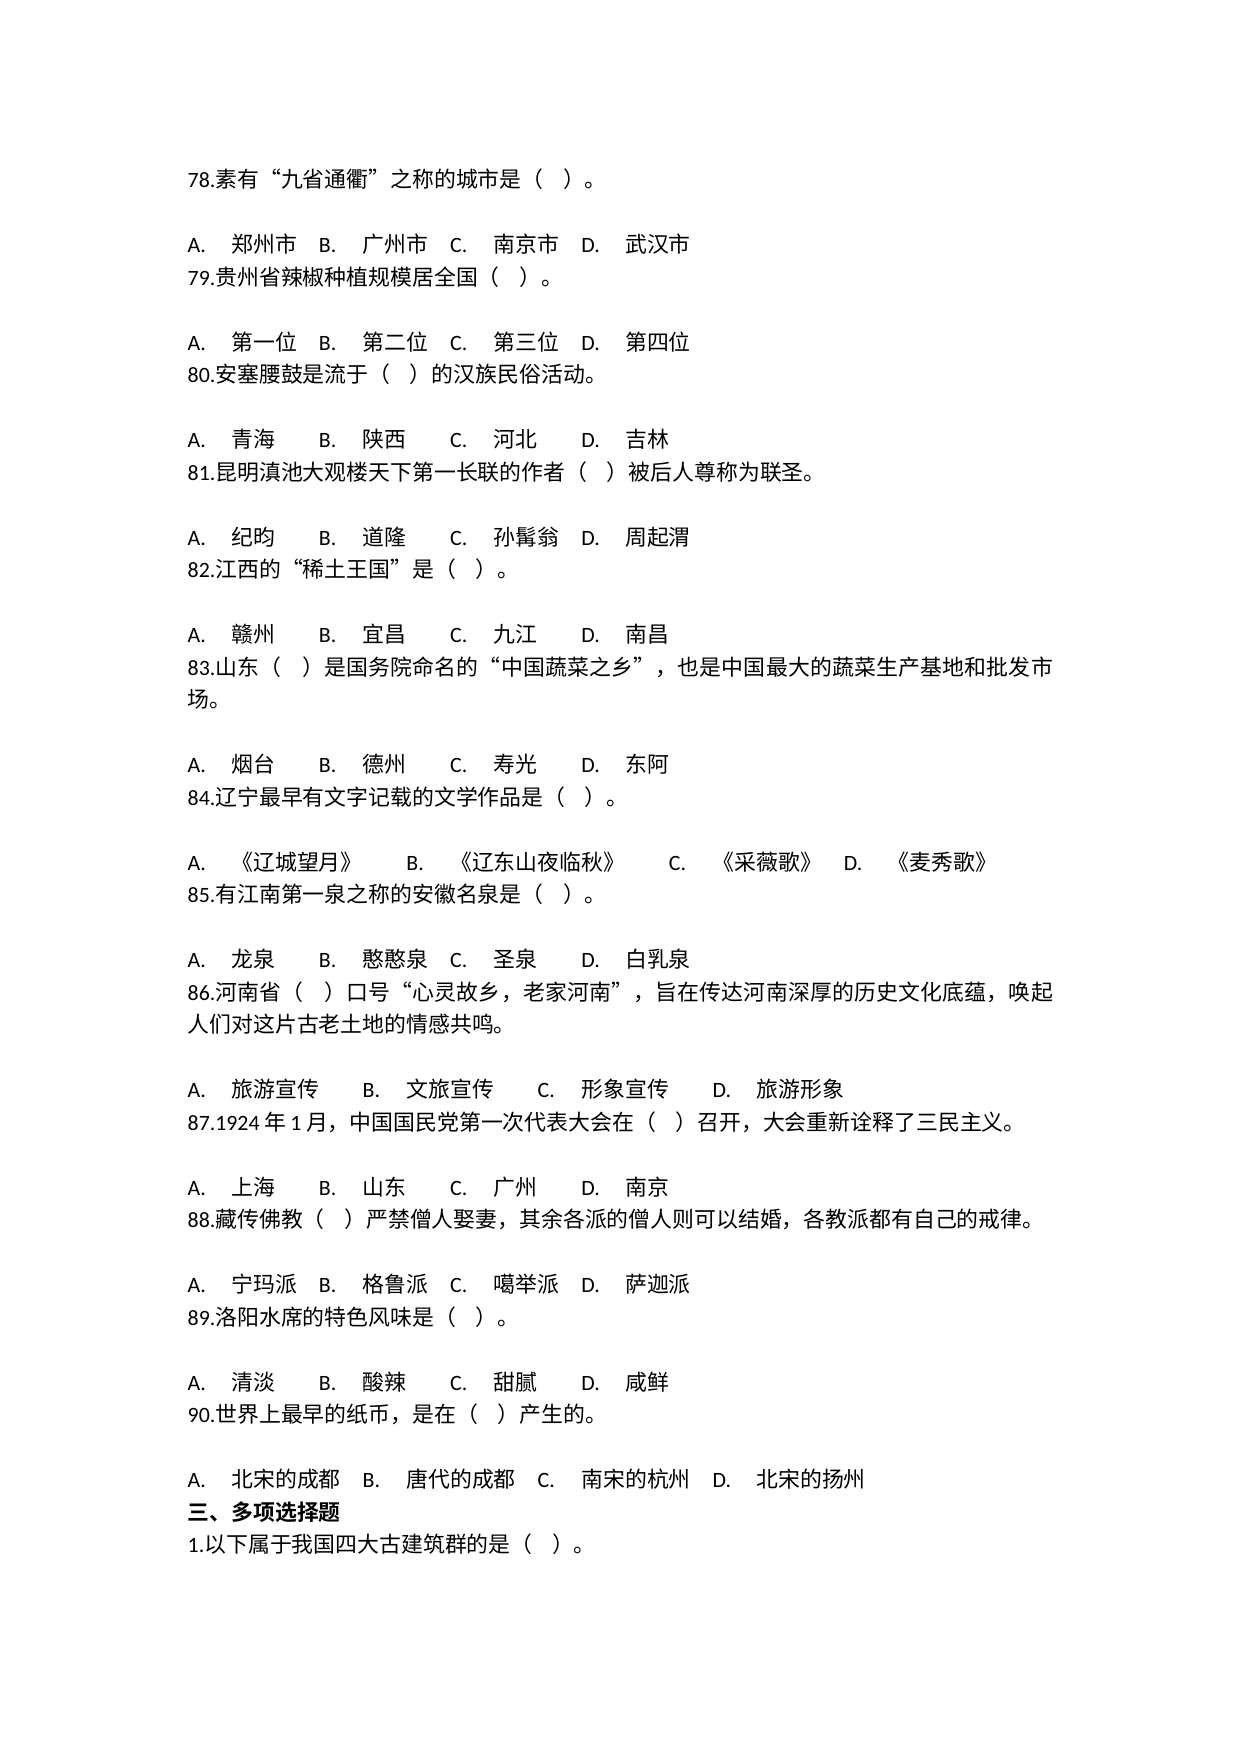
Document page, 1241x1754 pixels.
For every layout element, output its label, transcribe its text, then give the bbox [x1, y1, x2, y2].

text 81.昆明滇池大观楼天下第一长联的作者（ ）被后人尊称为联圣。 [187, 454, 1053, 487]
text A. 清淡 B. 酸辣 C. 甜腻 D. 咸鲜 [187, 1364, 1053, 1397]
text 88.藏传佛教（ ）严禁僧人娶妻，其余各派的僧人则可以结婚，各教派都有自己的戒律。 [187, 1202, 1053, 1234]
text 79.贵州省辣椒种植规模居全国（ ）。 [187, 259, 1053, 292]
text A. 第一位 B. 第二位 C. 第三位 D. 第四位 [187, 324, 1053, 357]
text 1.以下属于我国四大古建筑群的是（ ）。 [187, 1527, 1053, 1559]
text 89.洛阳水席的特色风味是（ ）。 [187, 1299, 1053, 1332]
text A. 龙泉 B. 憨憨泉 C. 圣泉 D. 白乳泉 [187, 942, 1053, 974]
text 83.山东（ ）是国务院命名的“中国蔬菜之乡”，也是中国最大的蔬菜生产基地和批发市场。 [187, 649, 1053, 714]
text 90.世界上最早的纸币，是在（ ）产生的。 [187, 1397, 1053, 1429]
text A. 旅游宣传 B. 文旅宣传 C. 形象宣传 D. 旅游形象 [187, 1072, 1053, 1104]
text A. 赣州 B. 宜昌 C. 九江 D. 南昌 [187, 617, 1053, 649]
text 86.河南省（ ）口号“心灵故乡，老家河南”，旨在传达河南深厚的历史文化底蕴，唤起人们对这片古老土地的情感共鸣。 [187, 974, 1053, 1039]
text 87.1924年1月，中国国民党第一次代表大会在（ ）召开，大会重新诠释了三民主义。 [187, 1104, 1053, 1137]
text A. 上海 B. 山东 C. 广州 D. 南京 [187, 1169, 1053, 1202]
text A. 烟台 B. 德州 C. 寿光 D. 东阿 [187, 747, 1053, 779]
text A. 北宋的成都 B. 唐代的成都 C. 南宋的杭州 D. 北宋的扬州 [187, 1462, 1053, 1494]
text A. 纪昀 B. 道隆 C. 孙髯翁 D. 周起渭 [187, 519, 1053, 552]
text 82.江西的“稀土王国”是（ ）。 [187, 552, 1053, 584]
text 78.素有“九省通衢”之称的城市是（ ）。 [187, 162, 1053, 194]
text 80.安塞腰鼓是流于（ ）的汉族民俗活动。 [187, 357, 1053, 389]
text 84.辽宁最早有文字记载的文学作品是（ ）。 [187, 779, 1053, 812]
text A. 宁玛派 B. 格鲁派 C. 噶举派 D. 萨迦派 [187, 1267, 1053, 1299]
text 85.有江南第一泉之称的安徽名泉是（ ）。 [187, 877, 1053, 909]
text A. 青海 B. 陕西 C. 河北 D. 吉林 [187, 422, 1053, 454]
text A. 郑州市 B. 广州市 C. 南京市 D. 武汉市 [187, 227, 1053, 259]
text A. 《辽城望月》 B. 《辽东山夜临秋》 C. 《采薇歌》 D. 《麦秀歌》 [187, 844, 1053, 877]
text 三、多项选择题 [187, 1494, 1053, 1527]
